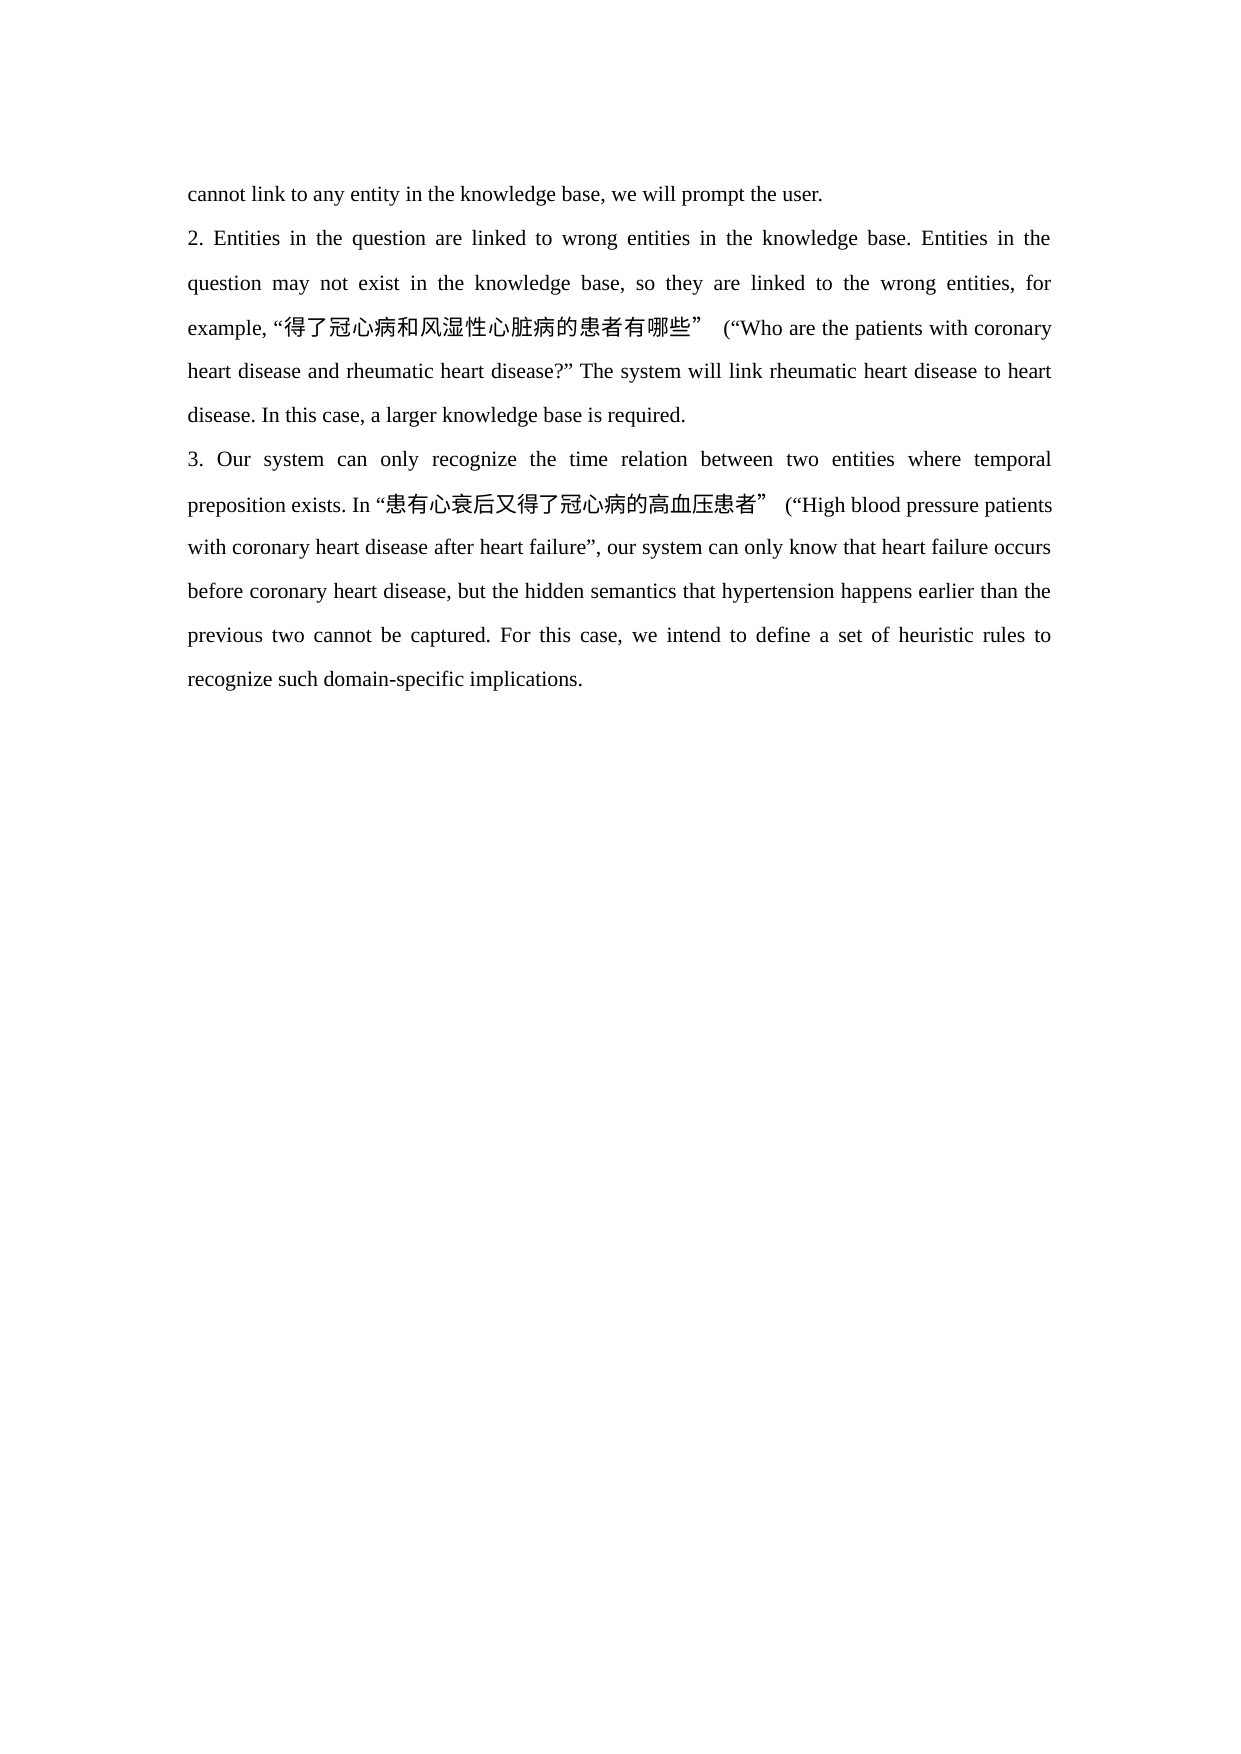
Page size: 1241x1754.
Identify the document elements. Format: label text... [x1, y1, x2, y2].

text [187, 172, 1053, 216]
text 2. Entities in the question are linked to wrong entities in the knowledge base. Entities in the question may not exist in the knowledge base, so they are linked to the wrong entities, for example, “得了冠心病和风湿性心脏病的患者有哪些” (“Who are the patients with coronary heart disease and rheumatic heart disease?” The system will link rheumatic heart disease to heart disease. In this case, a larger knowledge base is required. [187, 216, 1053, 436]
text 3. Our system can only recognize the time relation between two entities where temporal preposition exists. In “患有心衰后又得了冠心病的高血压患者” (“High blood pressure patients with coronary heart disease after heart failure”, our system can only know that heart failure occurs before coronary heart disease, but the hidden semantics that hypertension happens earlier than the previous two cannot be captured. For this case, we intend to define a set of heuristic rules to recognize such domain-specific implications. [187, 436, 1053, 701]
